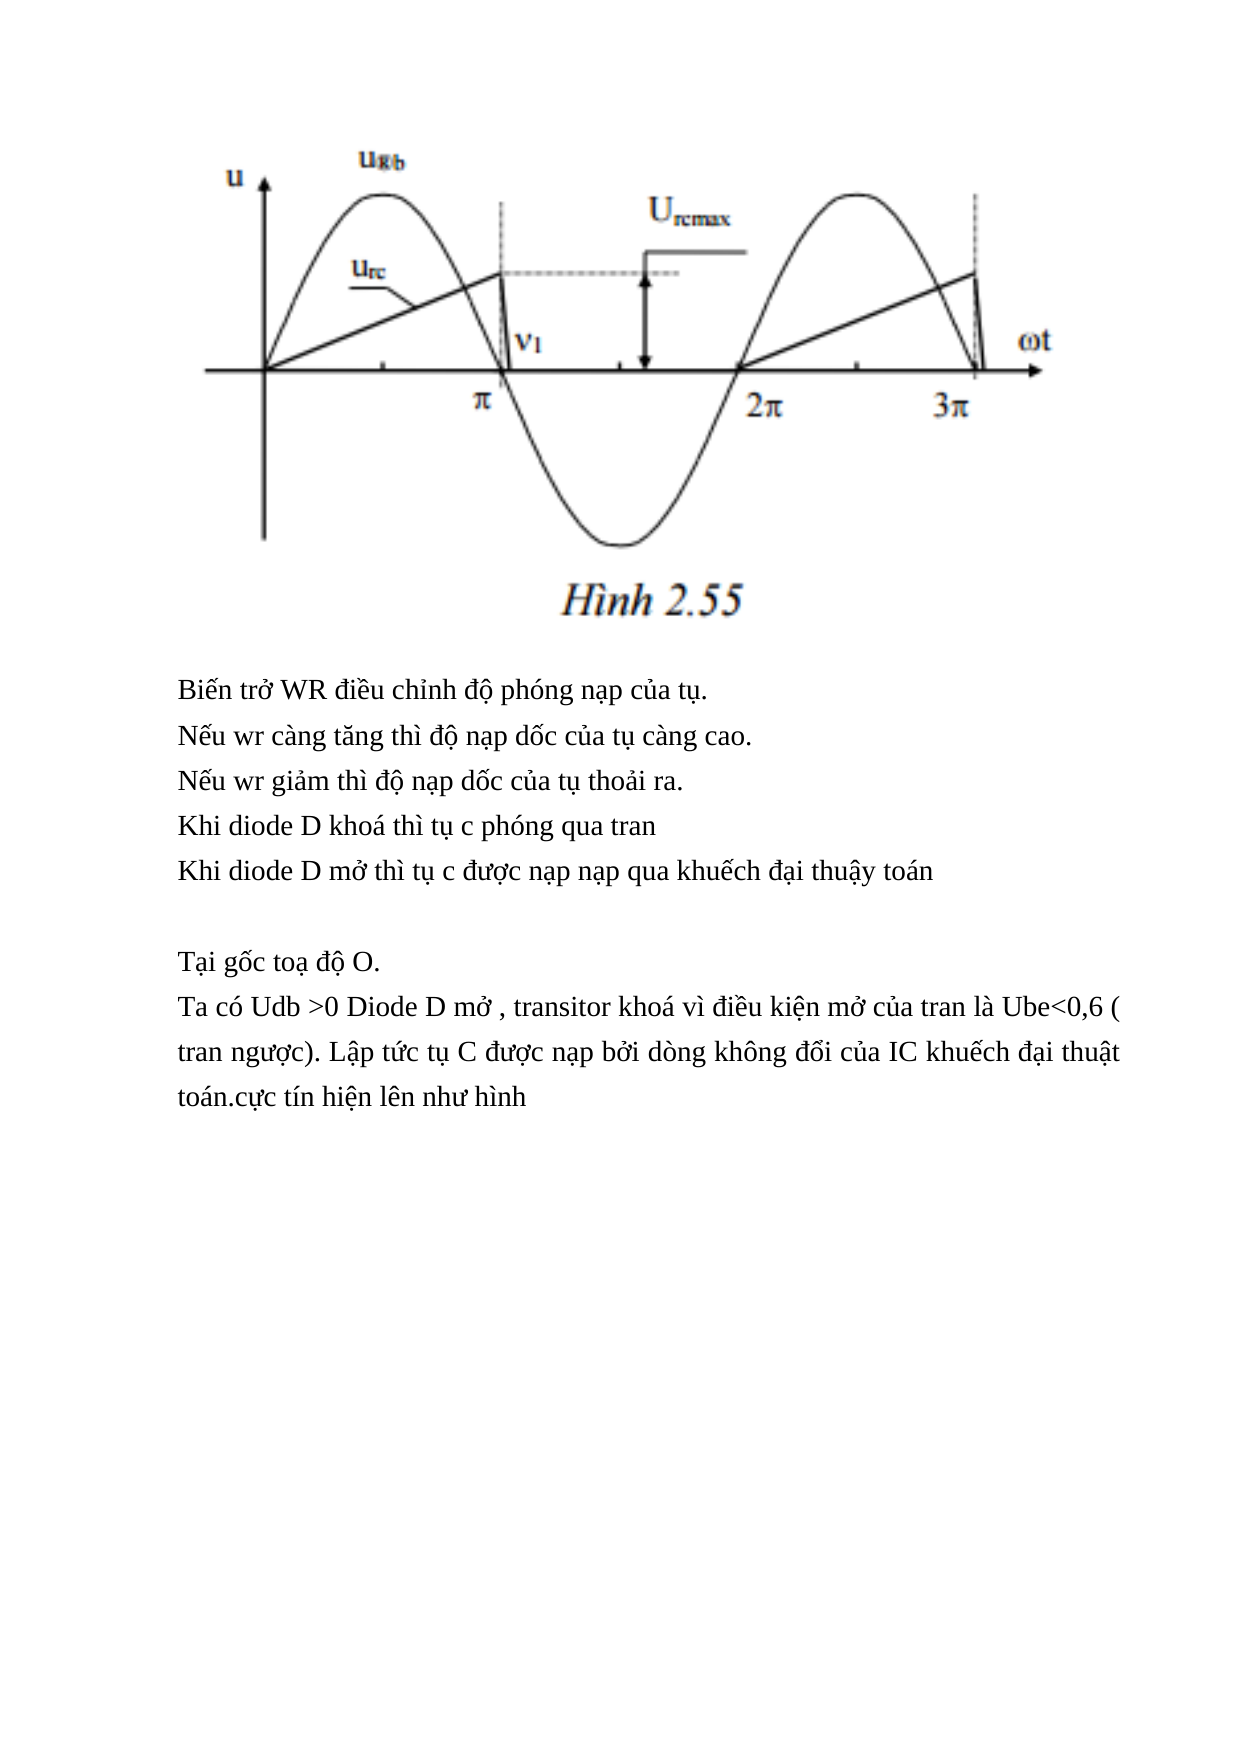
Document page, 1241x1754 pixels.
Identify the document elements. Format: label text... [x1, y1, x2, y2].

text Ta có Udb >0 Diode D mở , transitor khoá vì điều kiện mở của tran là Ube<0,6 ( tran ngược). Lập tức tụ C được nạp bởi dòng không đổi của IC khuếch đại thuật toán.cực tín hiện lên như hình [177, 989, 1122, 1113]
picture [177, 118, 1088, 661]
text Nếu wr càng tăng thì độ nạp dốc của tụ càng cao. [177, 718, 1122, 751]
text Biến trở WR điều chỉnh độ phóng nạp của tụ. [177, 672, 1122, 706]
text Khi diode D khoá thì tụ c phóng qua tran [177, 808, 1122, 842]
text Nếu wr giảm thì độ nạp dốc của tụ thoải ra. [177, 763, 1122, 796]
text Tại gốc toạ độ O. [177, 944, 1122, 977]
text Khi diode D mở thì tụ c được nạp nạp qua khuếch đại thuậy toán [177, 853, 1122, 887]
